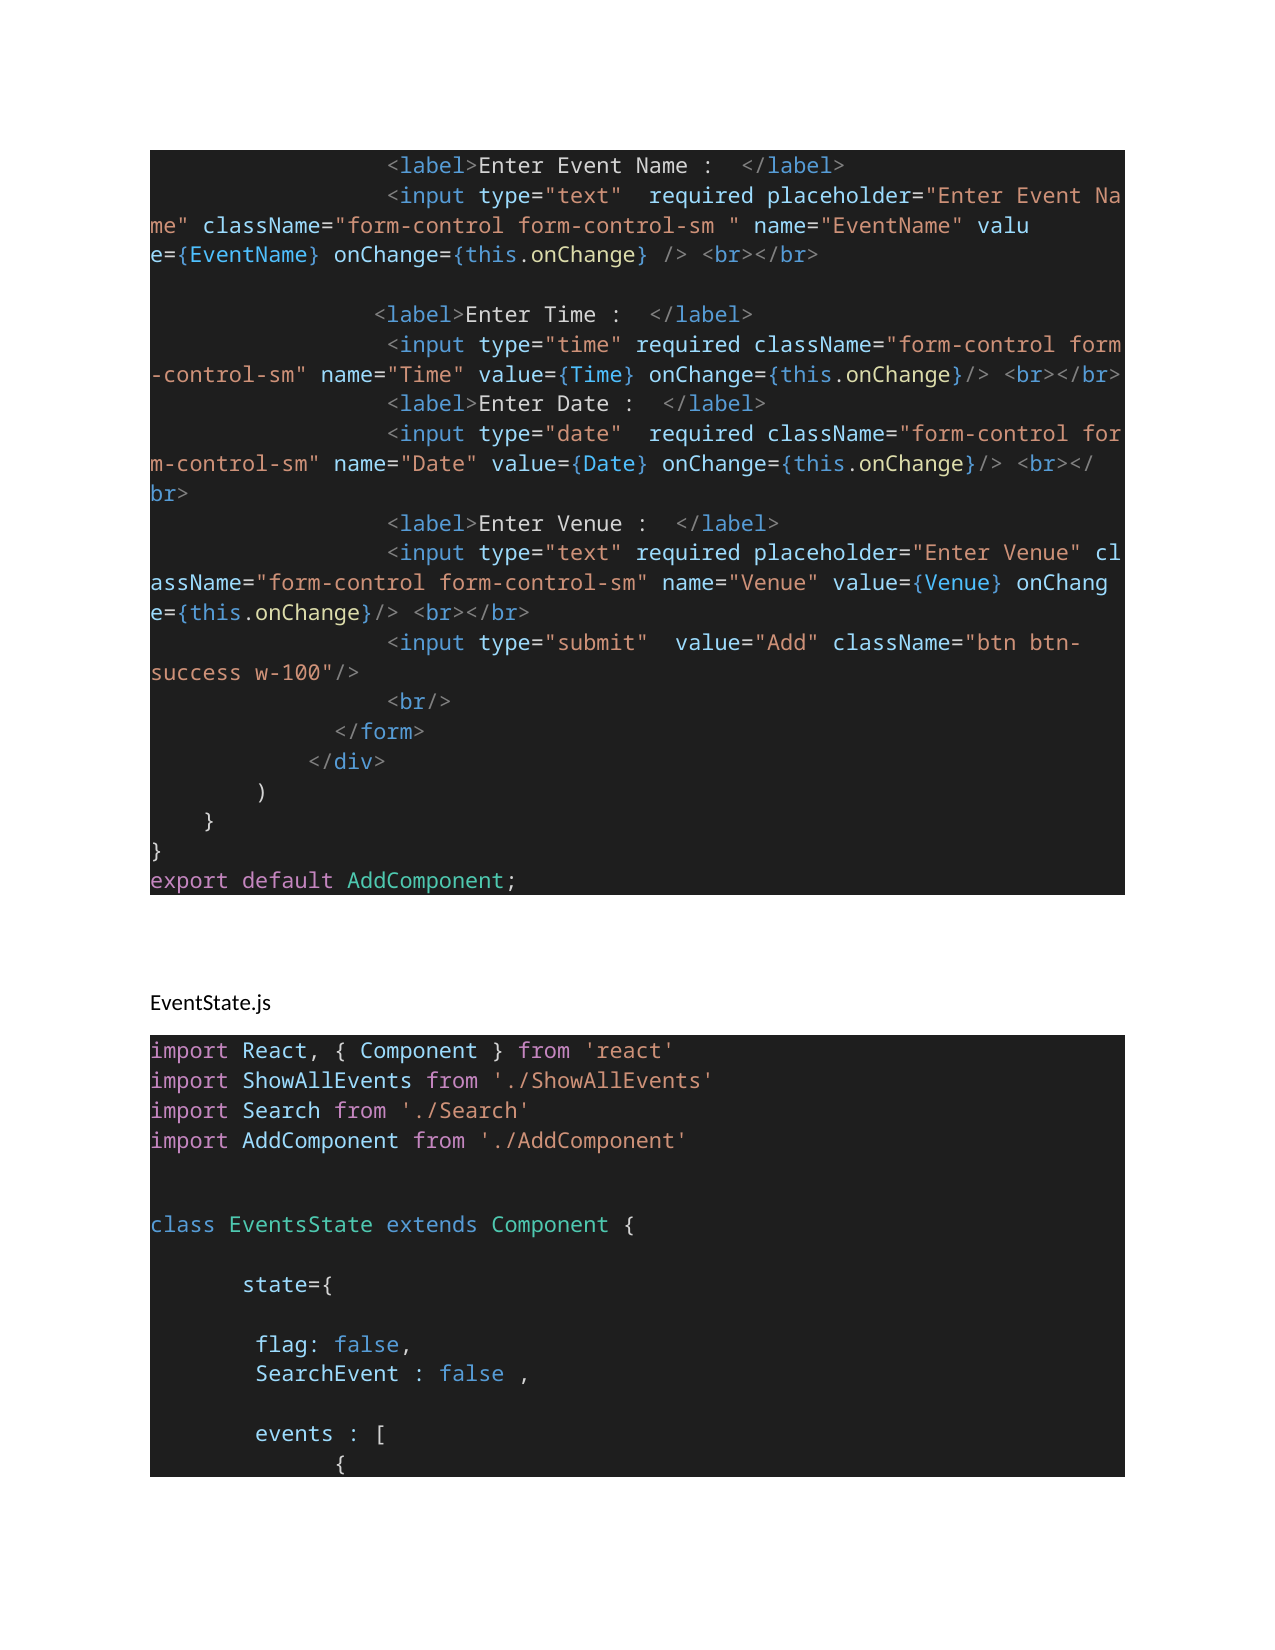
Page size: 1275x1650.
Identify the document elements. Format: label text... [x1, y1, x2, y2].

text <input type="text" required placeholder="Enter Event Name" className="form-control form-control-sm " name="EventName" value={EventName} onChange={this.onChange} /> <br></br> [150, 180, 1125, 269]
text <label>Enter Venue : </label> [150, 507, 1125, 537]
text import ShowAllEvents from './ShowAllEvents' [150, 1065, 1125, 1095]
text <label>Enter Date : </label> [150, 388, 1125, 418]
text } [150, 805, 1125, 835]
text SearchEvent : false , [150, 1358, 1125, 1388]
text ) [150, 776, 1125, 805]
text </form> [150, 716, 1125, 746]
text <br/> [150, 686, 1125, 716]
text import React, { Component } from 'react' [150, 1035, 1125, 1065]
text <input type="text" required placeholder="Enter Venue" className="form-control form-control-sm" name="Venue" value={Venue} onChange={this.onChange}/> <br></br> [150, 537, 1125, 627]
text import Search from './Search' [150, 1095, 1125, 1125]
text <input type="date" required className="form-control form-control-sm" name="Date" value={Date} onChange={this.onChange}/> <br></br> [150, 418, 1125, 507]
text </div> [150, 746, 1125, 776]
text import AddComponent from './AddComponent' [150, 1125, 1125, 1154]
text <input type="time" required className="form-control form-control-sm" name="Time" value={Time} onChange={this.onChange}/> <br></br> [150, 329, 1125, 388]
text class EventsState extends Component { [150, 1209, 1125, 1239]
text export default AddComponent; [150, 865, 1125, 895]
text <input type="submit" value="Add" className="btn btn-success w-100"/> [150, 627, 1125, 686]
text } [150, 835, 1125, 865]
text <label>Enter Time : </label> [150, 299, 1125, 329]
text EventState.js [150, 988, 1125, 1017]
text { [150, 1448, 1125, 1477]
text events : [ [150, 1418, 1125, 1448]
text state={ [150, 1269, 1125, 1299]
text flag: false, [150, 1328, 1125, 1358]
text <label>Enter Event Name : </label> [150, 150, 1125, 180]
